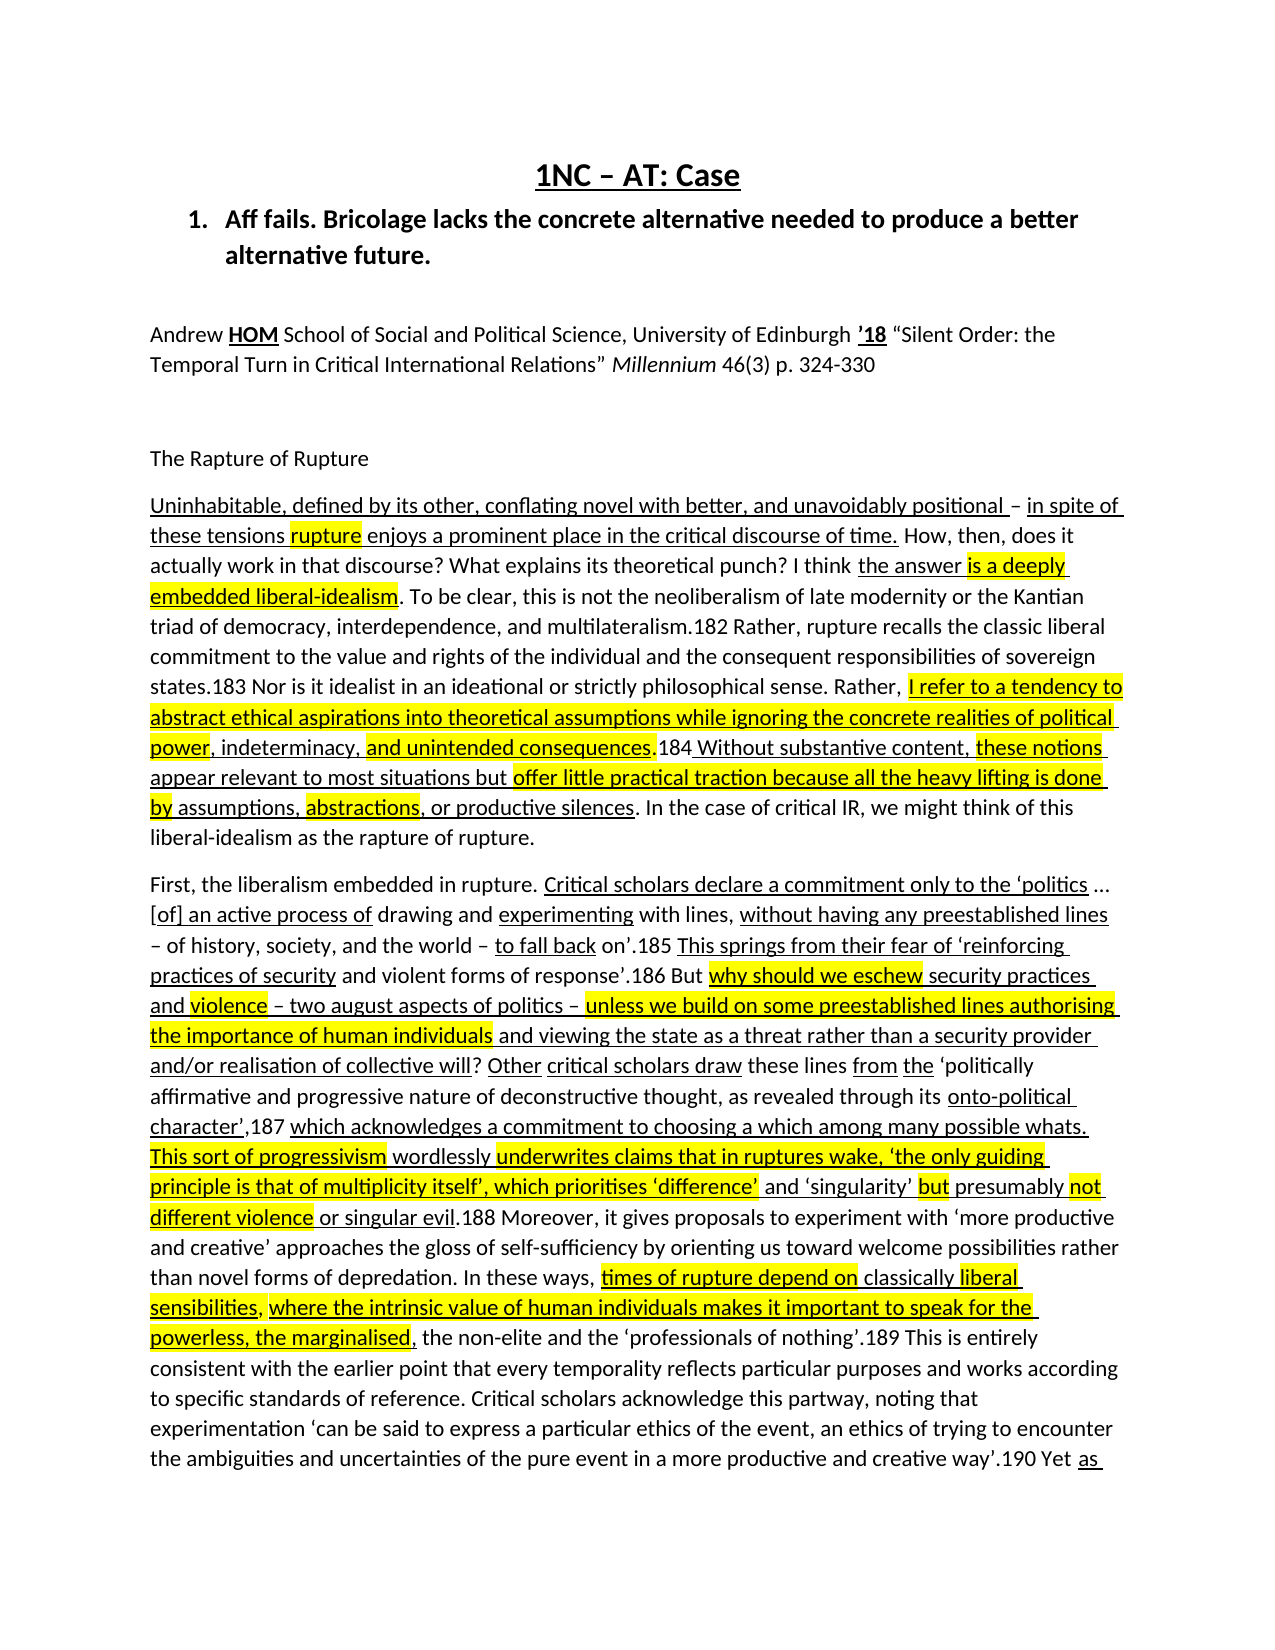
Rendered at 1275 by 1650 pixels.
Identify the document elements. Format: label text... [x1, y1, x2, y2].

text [150, 870, 1125, 1472]
text Andrew HOM School of Social and Political Science, University of Edinburgh ’18 “Silent Order: the Temporal Turn in Critical International Relations” Millennium 46(3) p. 324-330 [150, 320, 1125, 379]
subtitle 1NC – AT: Case [150, 154, 1125, 195]
text The Rapture of Rupture [150, 444, 1125, 472]
text Uninhabitable, defined by its other, conflating novel with better, and unavoidably positional – in spite of these tensions rupture enjoys a prominent place in the critical discourse of time. How, then, does it actually work in that discourse? What explains its theoretical punch? I think the answer is a deeply embedded liberal-idealism. To be clear, this is not the neoliberalism of late modernity or the Kantian triad of democracy, interdependence, and multilateralism.182 Rather, rupture recalls the classic liberal commitment to the value and rights of the individual and the consequent responsibilities of sovereign states.183 Nor is it idealist in an ideational or strictly philosophical sense. Rather, I refer to a tendency to abstract ethical aspirations into theoretical assumptions while ignoring the concrete realities of political power, indeterminacy, and unintended consequences.184 Without substantive content, these notions appear relevant to most situations but offer little practical traction because all the heavy lifting is done by assumptions, abstractions, or productive silences. In the case of critical IR, we might think of this liberal-idealism as the rapture of rupture. [150, 491, 1125, 852]
subtitle Aff fails. Bricolage lacks the concrete alternative needed to produce a better alternative future. [187, 202, 1125, 271]
